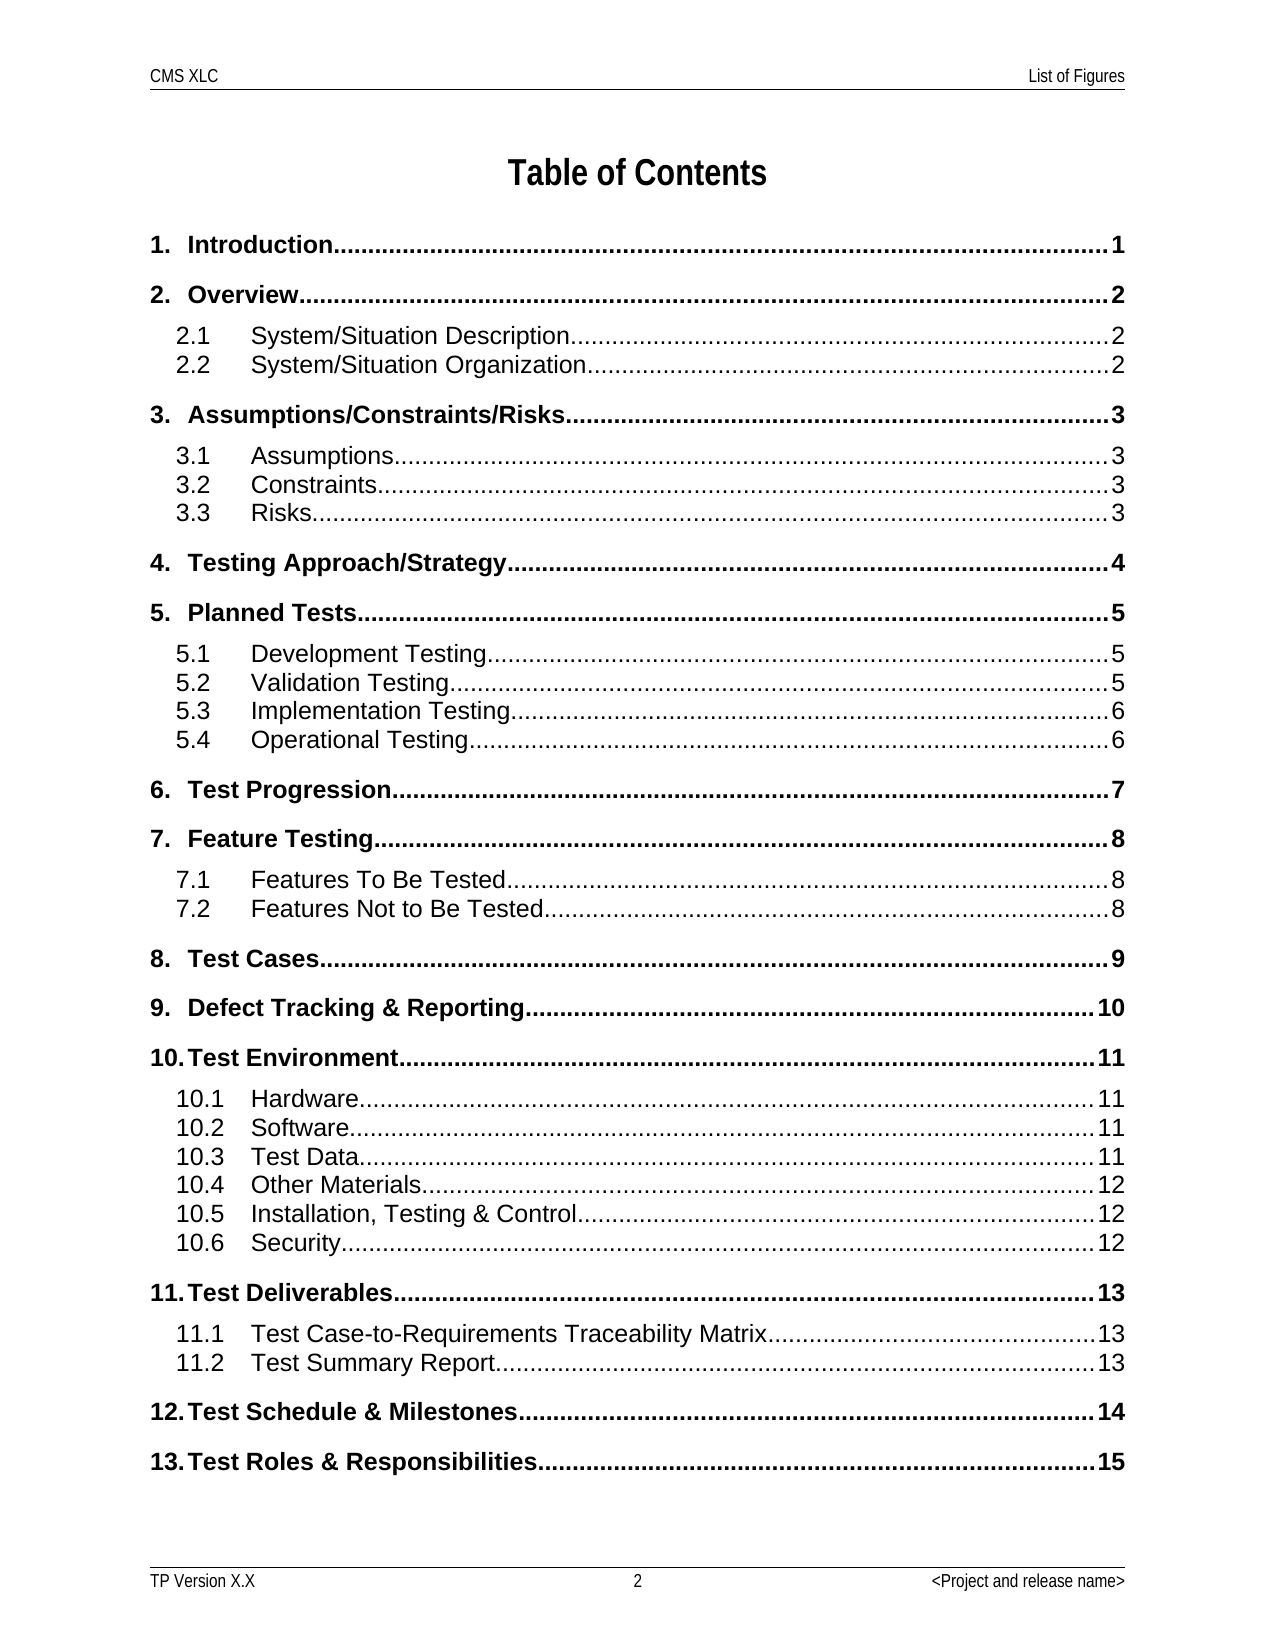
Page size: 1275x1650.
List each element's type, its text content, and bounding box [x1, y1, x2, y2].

text 2.2 System/Situation Organization 2 [176, 350, 1125, 379]
text 7. Feature Testing 8 [150, 824, 1125, 853]
text 10.5 Installation, Testing & Control 12 [176, 1199, 1125, 1228]
text 5.4 Operational Testing 6 [176, 725, 1125, 754]
text 3. Assumptions/Constraints/Risks 3 [150, 400, 1125, 428]
text 10.6 Security 12 [176, 1228, 1125, 1257]
text 11.1 Test Case-to-Requirements Traceability Matrix 13 [176, 1319, 1125, 1348]
text 10.4 Other Materials 12 [176, 1171, 1125, 1199]
text 7.1 Features To Be Tested 8 [176, 866, 1125, 894]
text 5. Planned Tests 5 [150, 598, 1125, 626]
text 13. Test Roles & Responsibilities 15 [150, 1447, 1125, 1476]
text Table of Contents [150, 150, 1125, 193]
text 3.3 Risks 3 [176, 498, 1125, 527]
text 9. Defect Tracking & Reporting 10 [150, 993, 1125, 1022]
text 5.3 Implementation Testing 6 [176, 696, 1125, 725]
text 2.1 System/Situation Description 2 [176, 321, 1125, 350]
text 12. Test Schedule & Milestones 14 [150, 1397, 1125, 1426]
text 5.2 Validation Testing 5 [176, 668, 1125, 696]
text 5.1 Development Testing 5 [176, 639, 1125, 668]
text 2. Overview 2 [150, 280, 1125, 309]
text 10.3 Test Data 11 [176, 1142, 1125, 1171]
text 10. Test Environment 11 [150, 1043, 1125, 1072]
text 7.2 Features Not to Be Tested 8 [176, 894, 1125, 923]
text 3.1 Assumptions 3 [176, 441, 1125, 470]
text 8. Test Cases 9 [150, 944, 1125, 973]
text 4. Testing Approach/Strategy 4 [150, 548, 1125, 577]
text 3.2 Constraints 3 [176, 470, 1125, 498]
text 10.2 Software 11 [176, 1113, 1125, 1142]
text 11. Test Deliverables 13 [150, 1278, 1125, 1306]
text 1. Introduction 1 [150, 231, 1125, 259]
text 11.2 Test Summary Report 13 [176, 1348, 1125, 1376]
text 6. Test Progression 7 [150, 775, 1125, 803]
text 10.1 Hardware 11 [176, 1084, 1125, 1113]
